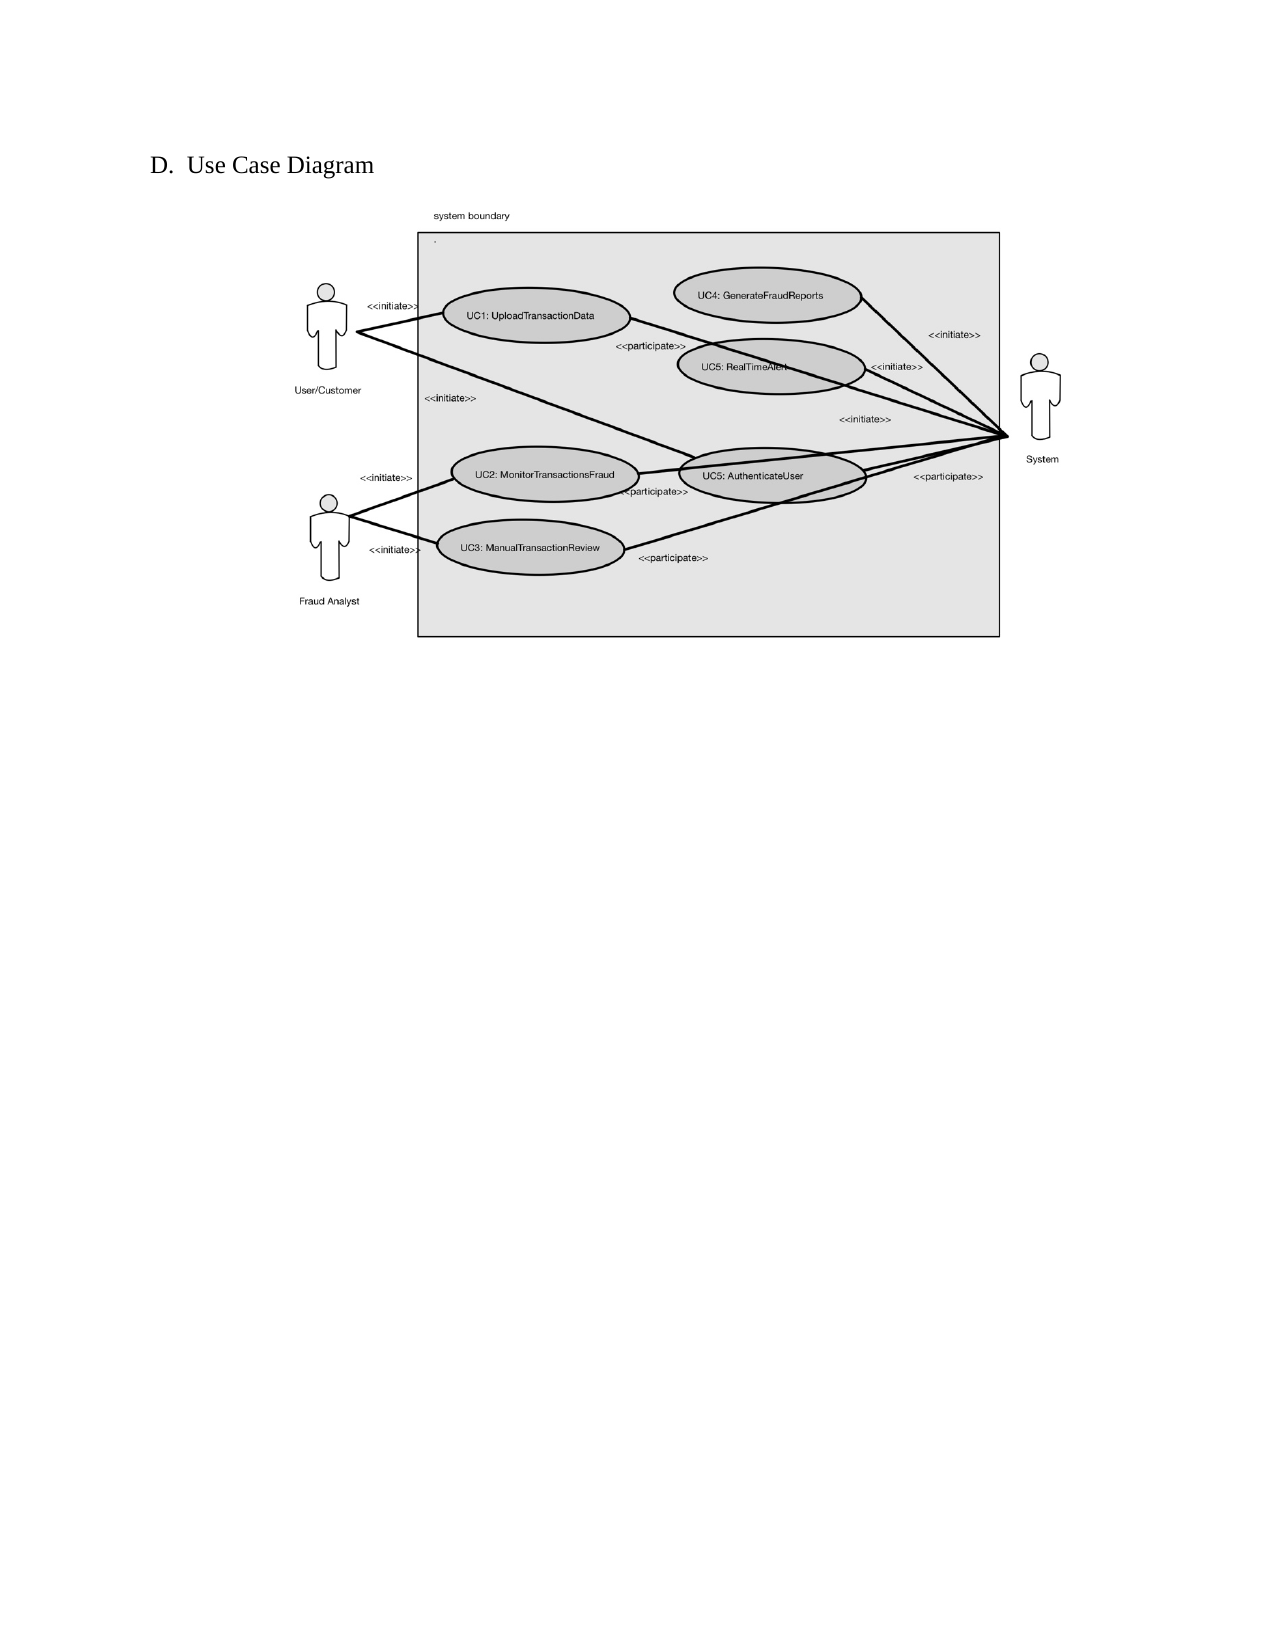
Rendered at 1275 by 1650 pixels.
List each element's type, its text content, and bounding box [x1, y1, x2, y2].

picture [225, 203, 1201, 688]
subtitle D. Use Case Diagram [150, 150, 1125, 179]
